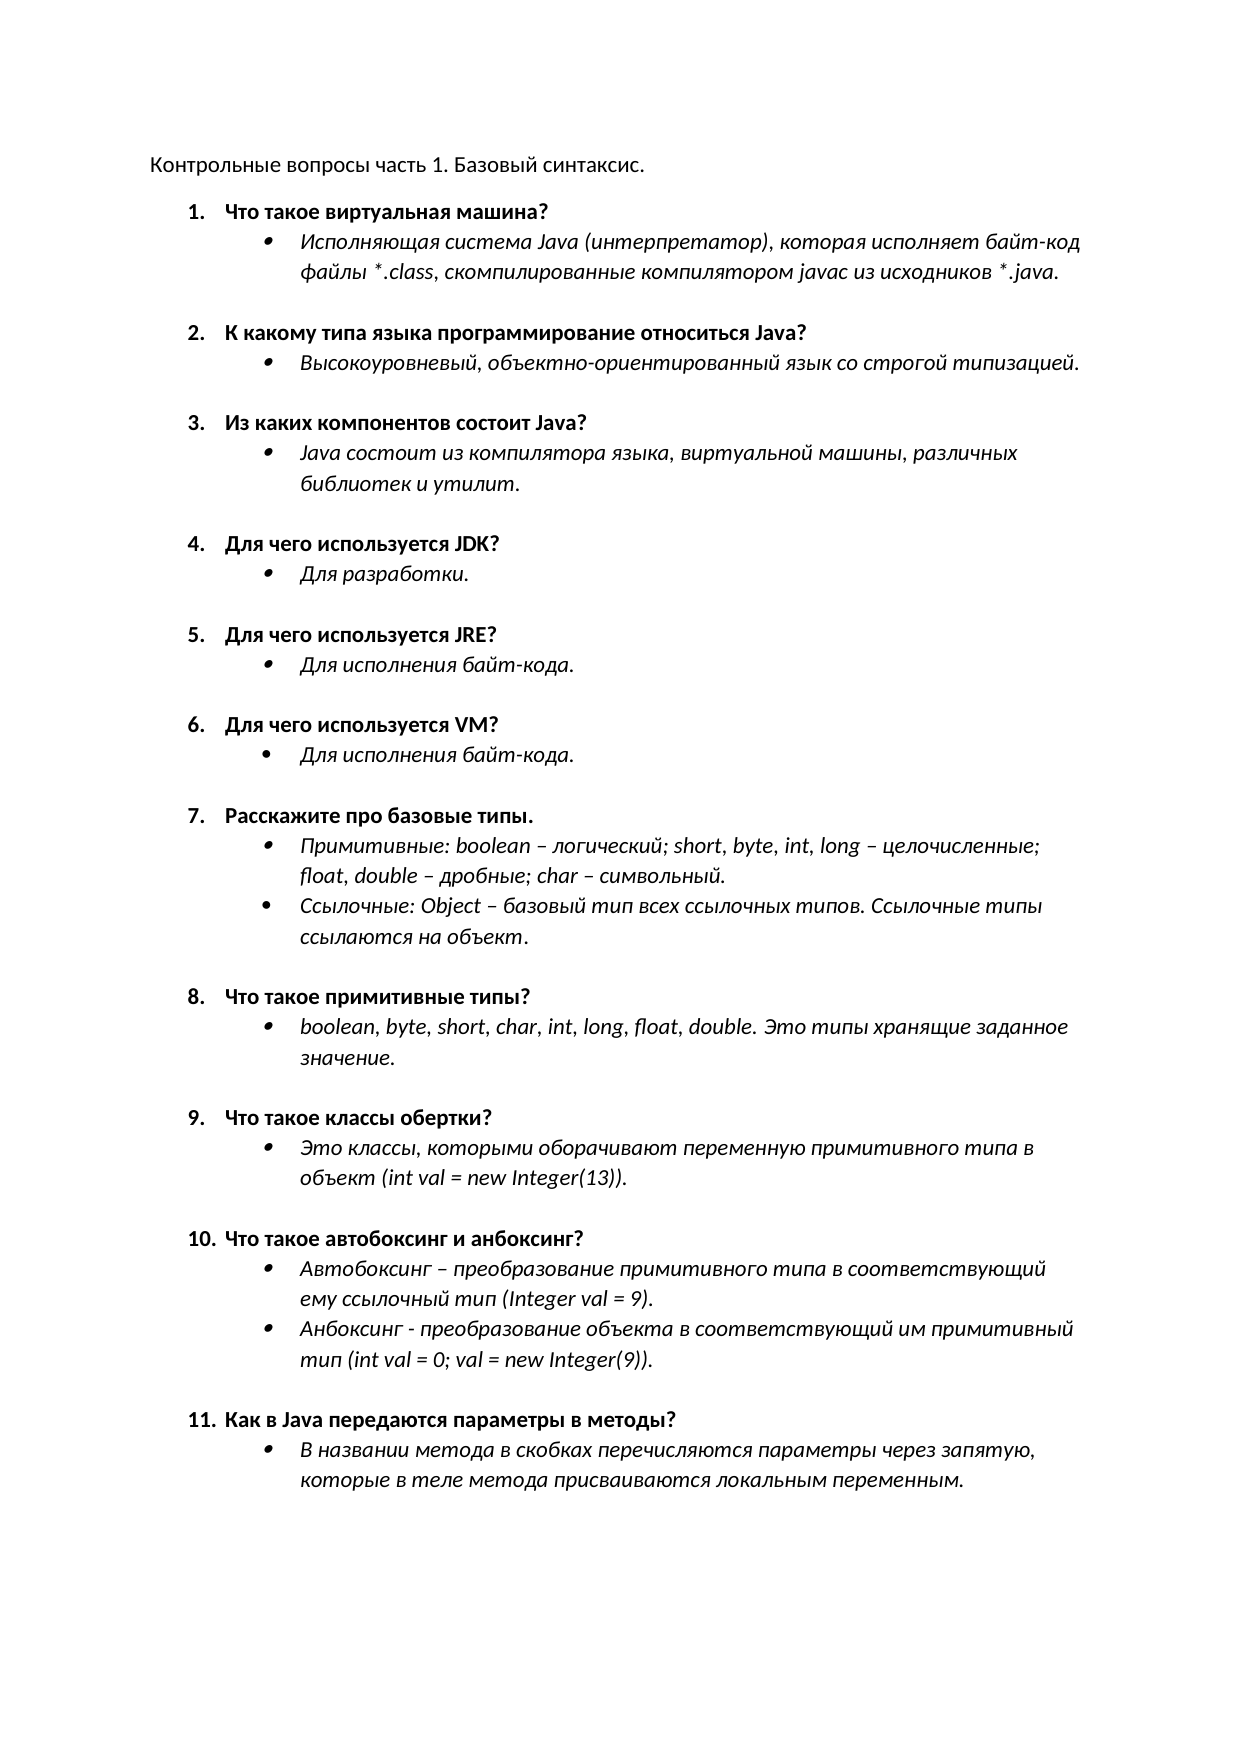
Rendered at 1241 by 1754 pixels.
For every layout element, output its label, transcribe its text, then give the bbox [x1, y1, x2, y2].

list Примитивные: boolean – логический; short, byte, int, long – целочисленные; float, double – дробные; char – символьный. [262, 831, 1090, 889]
list Что такое виртуальная машина? [187, 197, 1090, 225]
list Анбоксинг - преобразование объекта в соответствующий им примитивный тип (int val = 0; val = new Integer(9)). [262, 1314, 1090, 1373]
list Что такое примитивные типы? [187, 982, 1090, 1010]
list Для чего используется JDK? [187, 529, 1090, 557]
list boolean, byte, short, char, int, long, float, double. Это типы хранящие заданное значение. [262, 1012, 1090, 1071]
list Для чего используется VM? [187, 710, 1090, 738]
list Java состоит из компилятора языка, виртуальной машины, различных библиотек и утилит. [262, 438, 1090, 497]
list Расскажите про базовые типы. [187, 801, 1090, 829]
list Для исполнения байт-кода. [262, 741, 1090, 769]
list Из каких компонентов состоит Java? [187, 408, 1090, 436]
list Ссылочные: Object – базовый тип всех ссылочных типов. Ссылочные типы ссылаются на объект. [262, 892, 1090, 950]
list К какому типа языка программирование относиться Java? [187, 318, 1090, 346]
list Как в Java передаются параметры в методы? [187, 1405, 1090, 1433]
list Для исполнения байт-кода. [262, 650, 1090, 678]
list Это классы, которыми оборачивают переменную примитивного типа в объект (int val = new Integer(13)). [262, 1133, 1090, 1192]
list Исполняющая система Java (интерпретатор), которая исполняет байт-код файлы *.class, скомпилированные компилятором javac из исходников *.java. [262, 227, 1090, 285]
list Высокоуровневый, объектно-ориентированный язык со строгой типизацией. [262, 348, 1090, 376]
list В названии метода в скобках перечисляются параметры через запятую, которые в теле метода присваиваются локальным переменным. [262, 1435, 1090, 1494]
list Для разработки. [262, 559, 1090, 587]
list Что такое классы обертки? [187, 1103, 1090, 1131]
text Контрольные вопросы часть 1. Базовый синтаксис. [150, 150, 1090, 178]
list Для чего используется JRE? [187, 620, 1090, 648]
list Автобоксинг – преобразование примитивного типа в соответствующий ему ссылочный тип (Integer val = 9). [262, 1254, 1090, 1312]
list Что такое автобоксинг и анбоксинг? [187, 1224, 1090, 1252]
